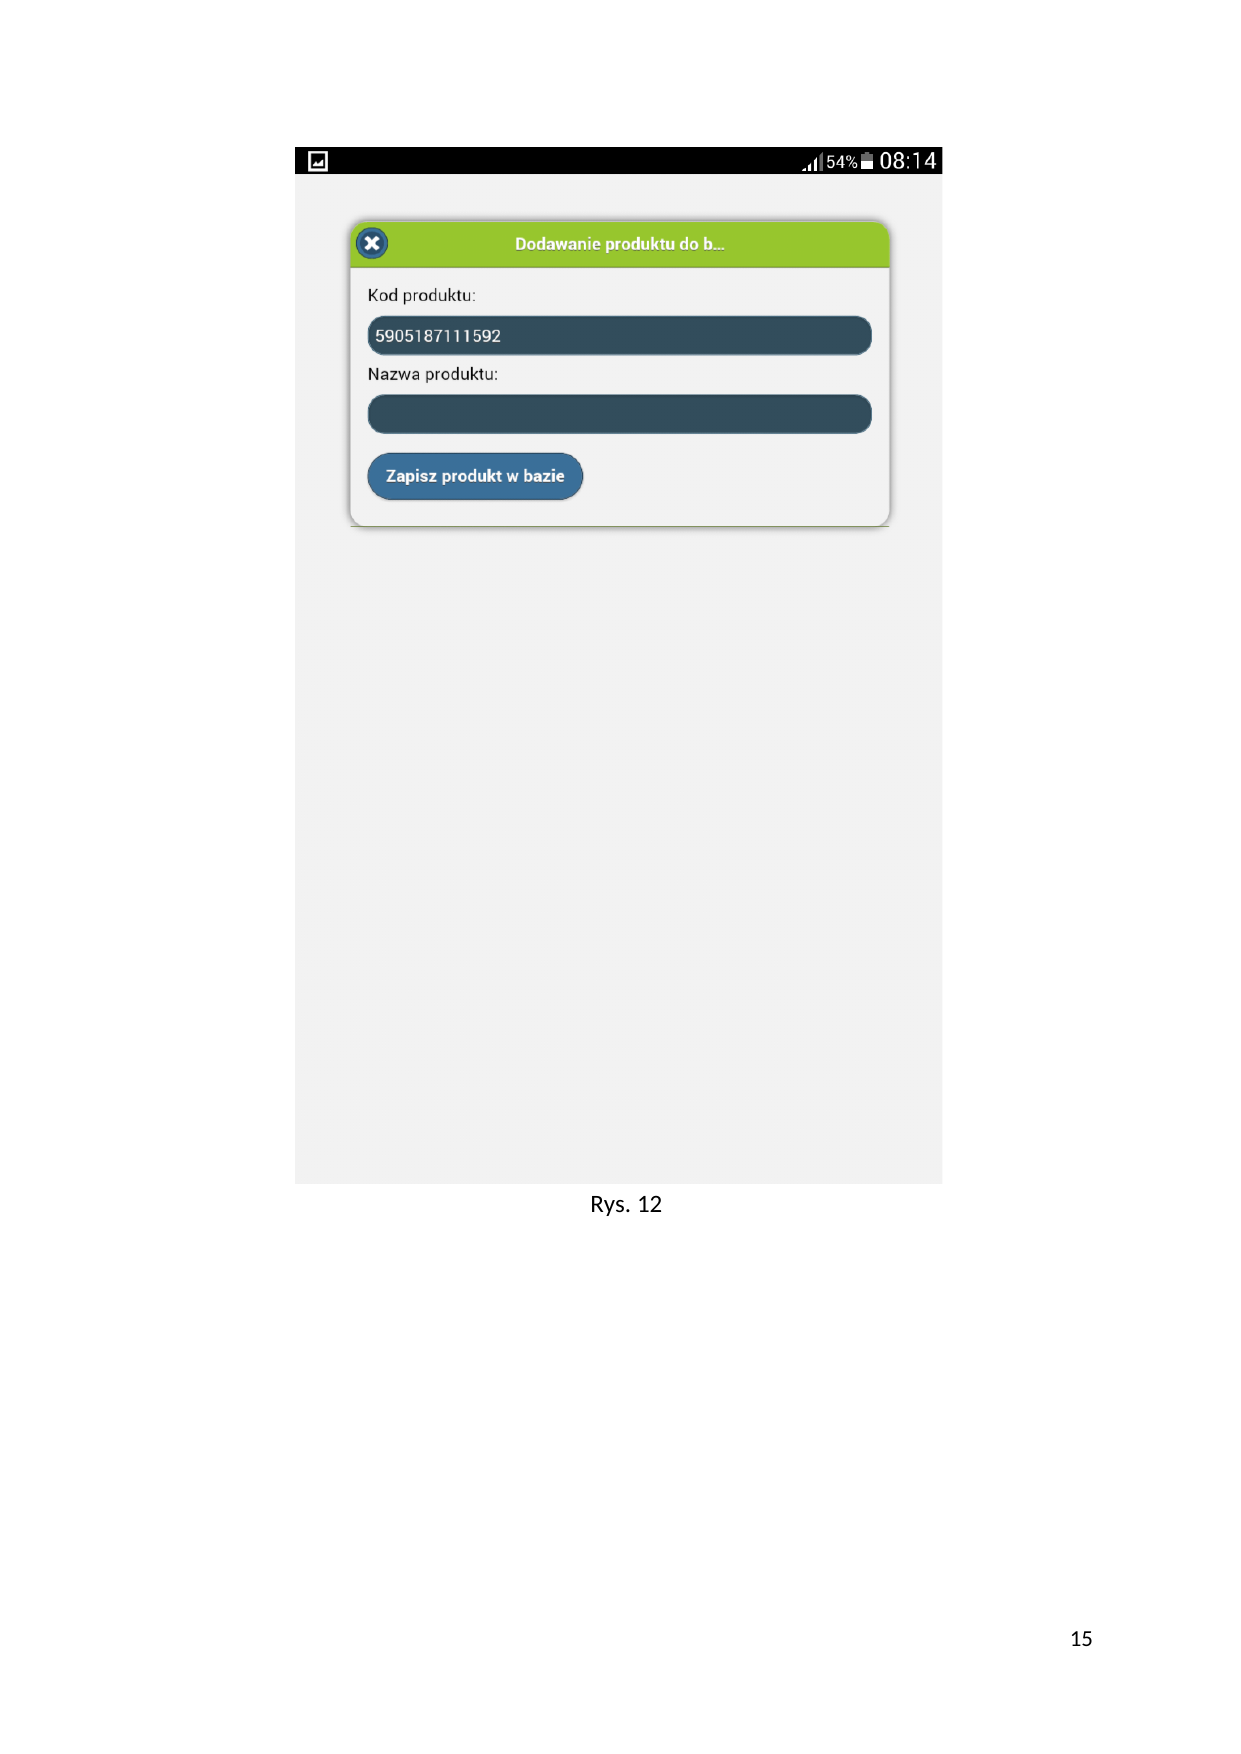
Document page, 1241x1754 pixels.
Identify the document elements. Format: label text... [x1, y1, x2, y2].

picture [295, 147, 943, 1184]
